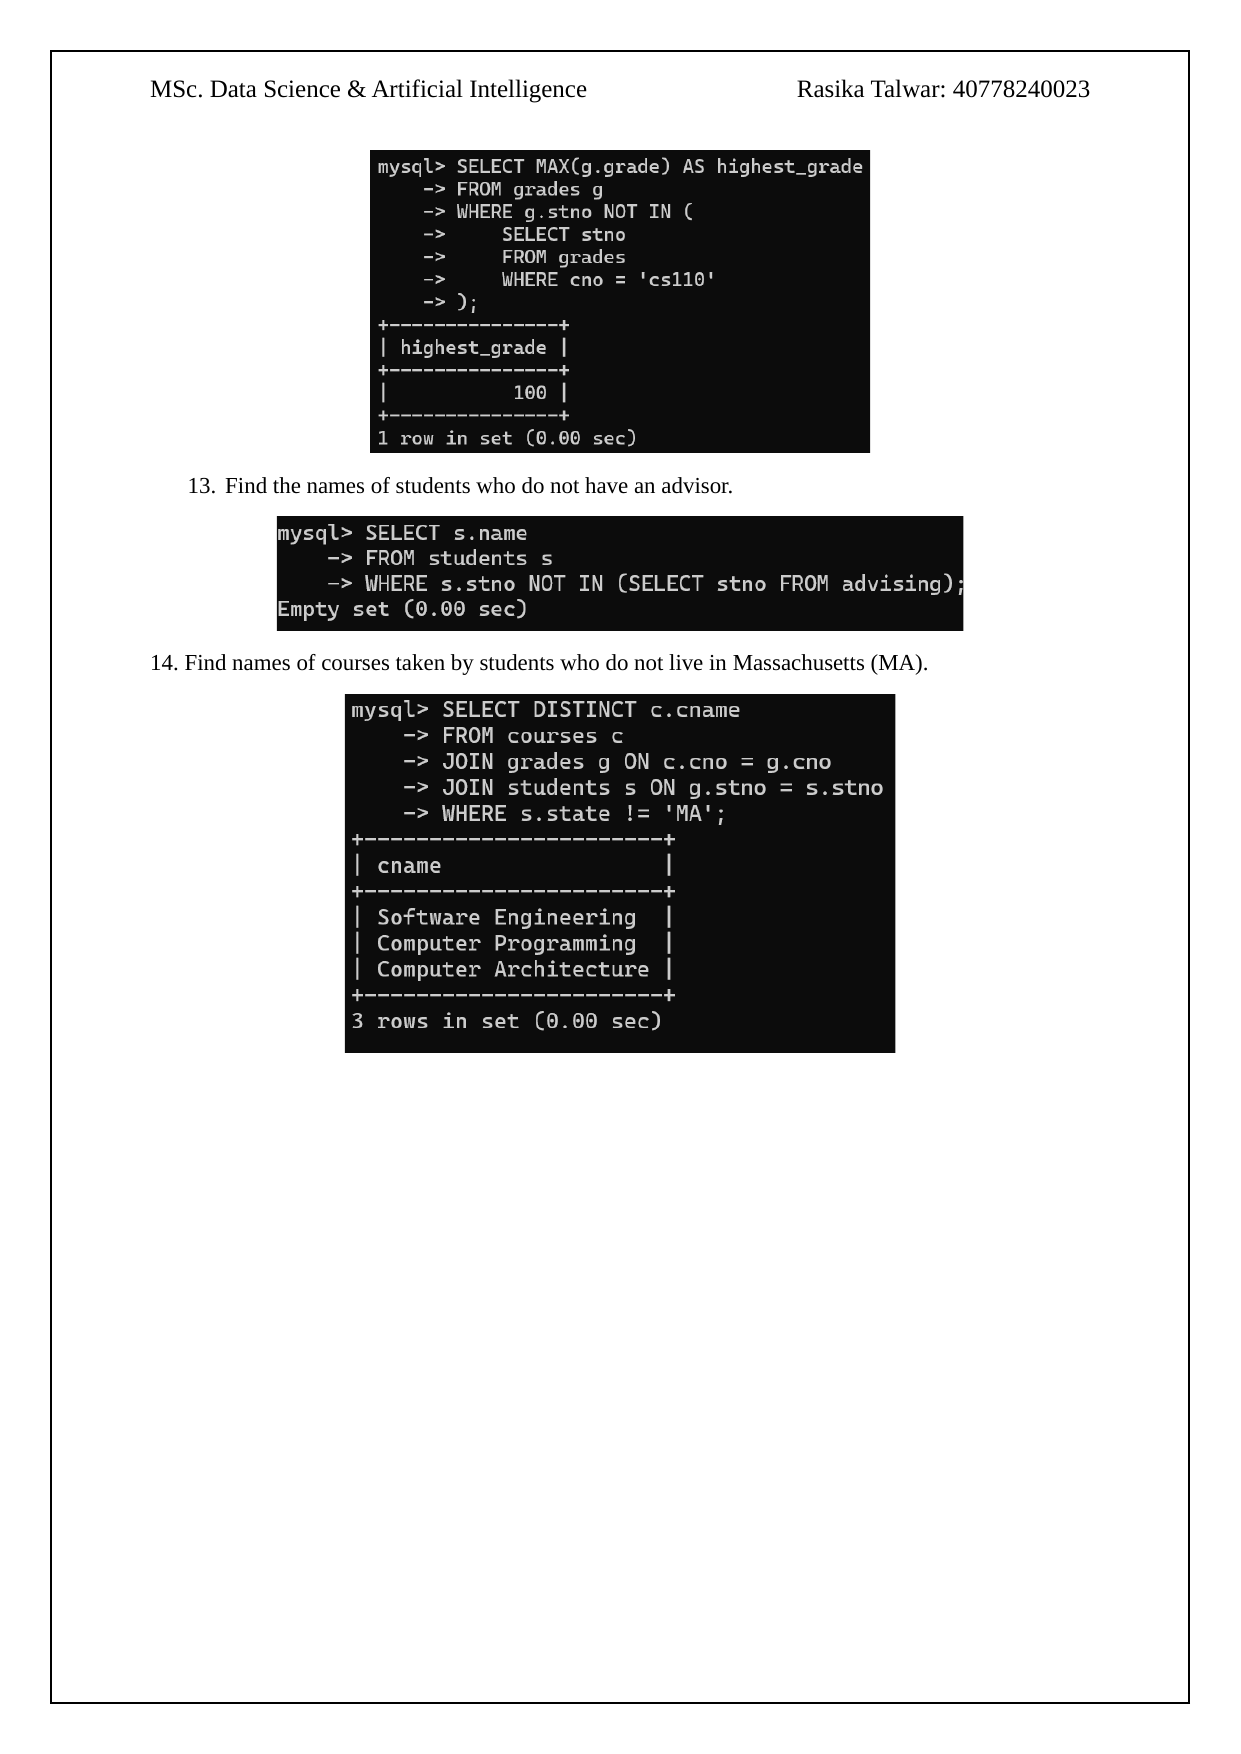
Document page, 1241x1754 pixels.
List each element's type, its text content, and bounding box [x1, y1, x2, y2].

list Find the names of students who do not have an advisor. [187, 472, 1090, 498]
picture [276, 516, 964, 631]
text 14. Find names of courses taken by students who do not live in Massachusetts (MA). [150, 649, 1090, 676]
picture [370, 150, 871, 453]
picture [344, 694, 896, 1053]
